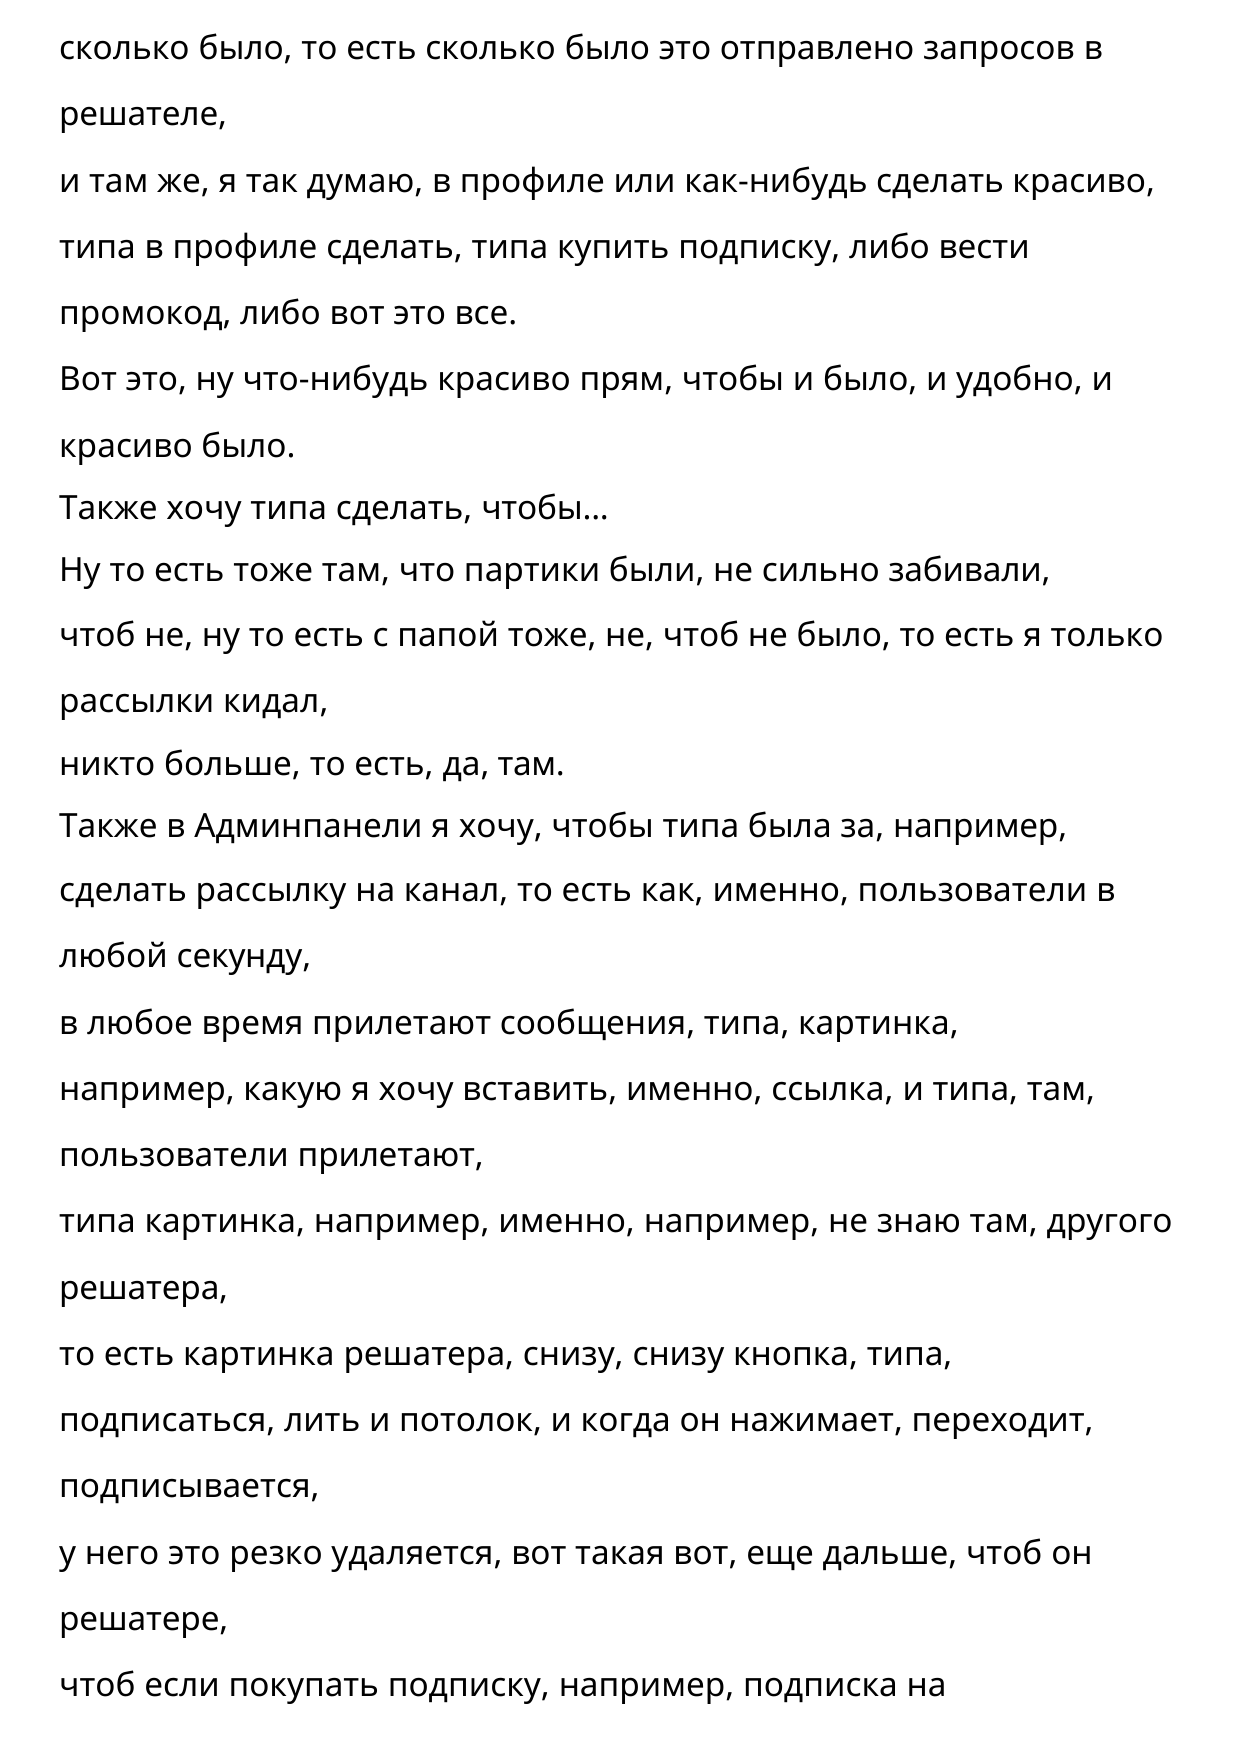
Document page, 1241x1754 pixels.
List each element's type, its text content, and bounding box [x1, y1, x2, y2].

text Ну то есть тоже там, что партики были, не сильно забивали, [59, 546, 1181, 591]
text Также хочу типа сделать, чтобы... [59, 488, 1181, 528]
text сделать рассылку на канал, то есть как, именно, пользователи в любой секунду, [59, 866, 1176, 978]
text никто больше, то есть, да, там. [59, 743, 1181, 783]
text Вот это, ну что-нибудь красиво прям, чтобы и было, и удобно, и красиво было. [59, 355, 1168, 467]
text в любое время прилетают сообщения, типа, картинка, например, какую я хочу вставить, именно, ссылка, и типа, там, пользователи прилетают, [59, 998, 1130, 1176]
text чтоб не, ну то есть с папой тоже, не, чтоб не было, то есть я только рассылки кидал, [59, 610, 1176, 722]
text то есть картинка решатера, снизу, снизу кнопка, типа, подписаться, лить и потолок, и когда он нажимает, переходит, подписывается, [59, 1330, 1176, 1508]
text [59, 1661, 1000, 1706]
text сколько было, то есть сколько было это отправлено запросов в решателе, [59, 24, 1176, 136]
text типа картинка, например, именно, например, не знаю там, другого решатера, [59, 1197, 1176, 1309]
text и там же, я так думаю, в профиле или как-нибудь сделать красиво, типа в профиле сделать, типа купить подписку, либо вести промокод, либо вот это все. [59, 156, 1168, 334]
text Также в Админпанели я хочу, чтобы типа была за, например, [59, 802, 1181, 847]
text у него это резко удаляется, вот такая вот, еще дальше, чтоб он решатере, [59, 1528, 1176, 1640]
